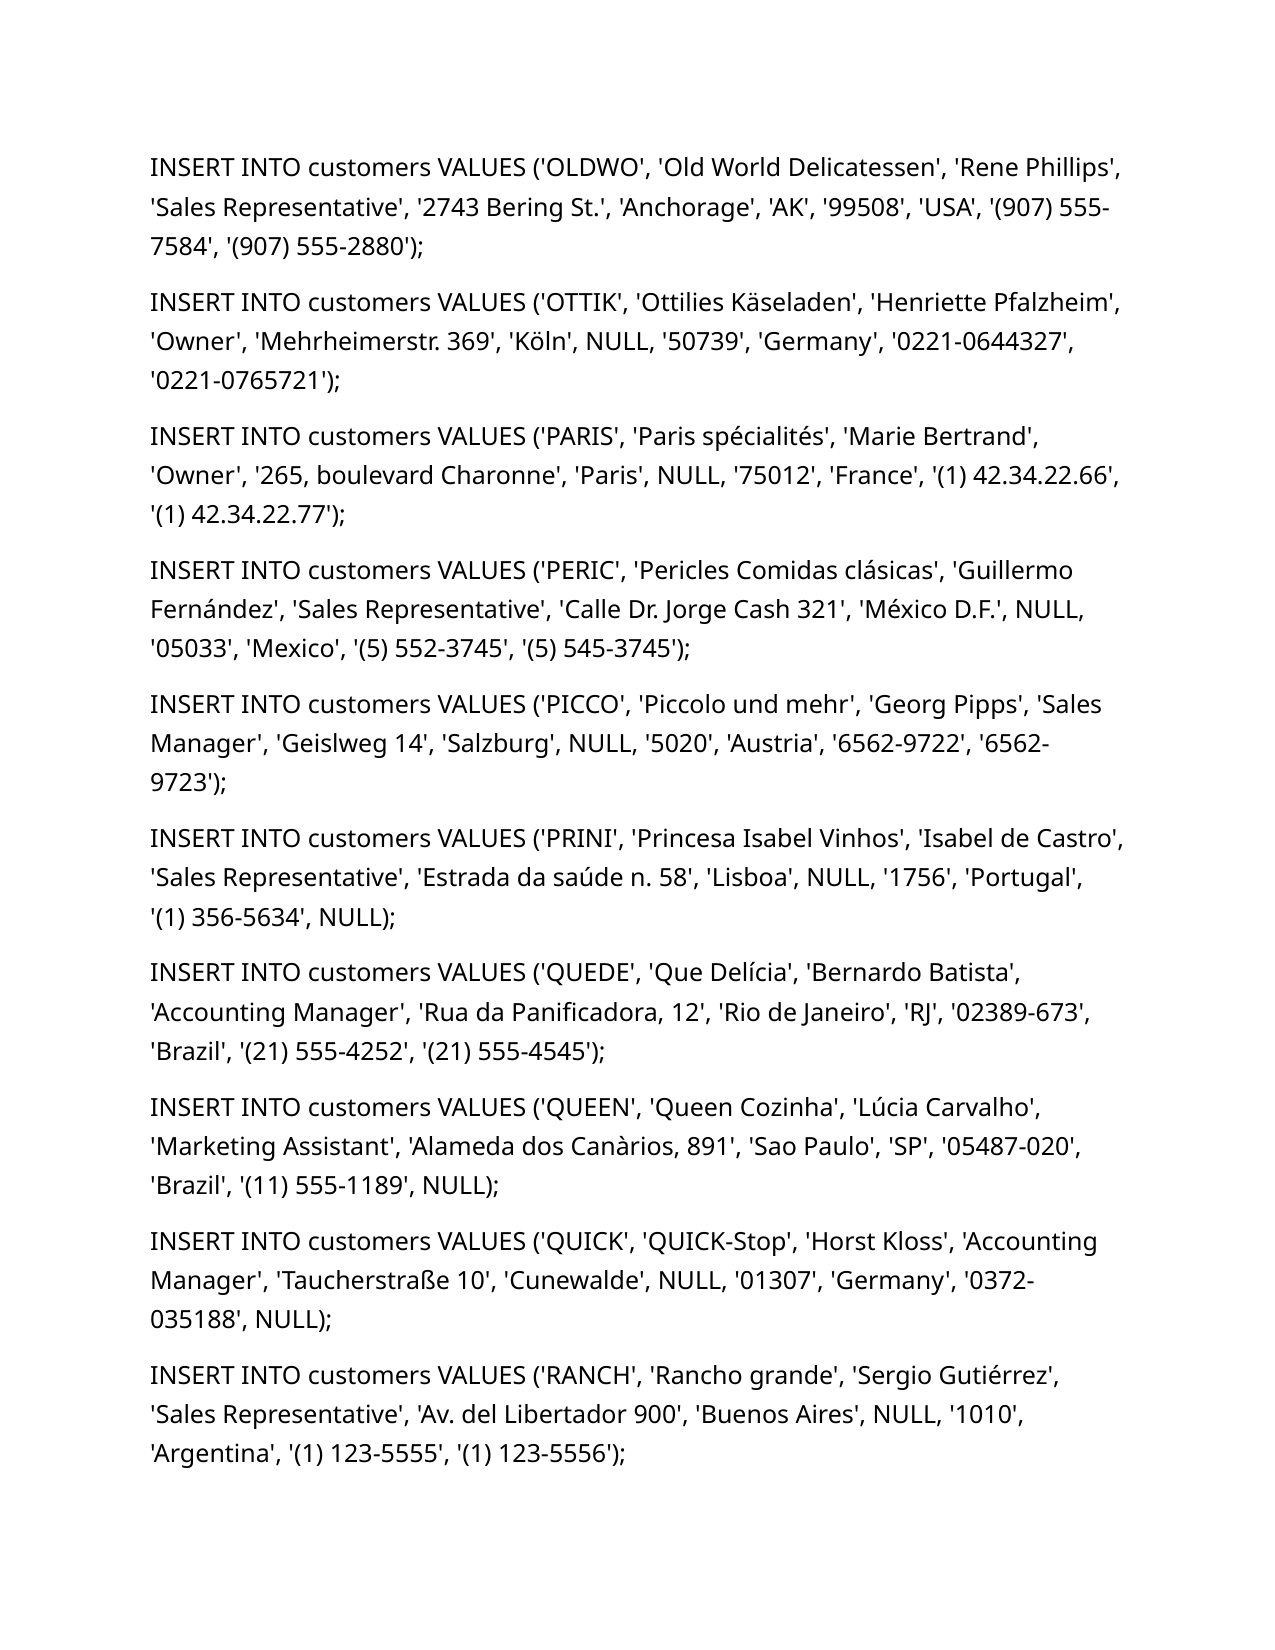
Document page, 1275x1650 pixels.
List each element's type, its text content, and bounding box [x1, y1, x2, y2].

text INSERT INTO customers VALUES ('QUEDE', 'Que Delícia', 'Bernardo Batista', 'Accounting Manager', 'Rua da Panificadora, 12', 'Rio de Janeiro', 'RJ', '02389-673', 'Brazil', '(21) 555-4252', '(21) 555-4545'); [150, 955, 1125, 1067]
text INSERT INTO customers VALUES ('OTTIK', 'Ottilies Käseladen', 'Henriette Pfalzheim', 'Owner', 'Mehrheimerstr. 369', 'Köln', NULL, '50739', 'Germany', '0221-0644327', '0221-0765721'); [150, 284, 1125, 397]
text INSERT INTO customers VALUES ('QUEEN', 'Queen Cozinha', 'Lúcia Carvalho', 'Marketing Assistant', 'Alameda dos Canàrios, 891', 'Sao Paulo', 'SP', '05487-020', 'Brazil', '(11) 555-1189', NULL); [150, 1089, 1125, 1202]
text INSERT INTO customers VALUES ('PICCO', 'Piccolo und mehr', 'Georg Pipps', 'Sales Manager', 'Geislweg 14', 'Salzburg', NULL, '5020', 'Austria', '6562-9722', '6562-9723'); [150, 687, 1125, 799]
text INSERT INTO customers VALUES ('QUICK', 'QUICK-Stop', 'Horst Kloss', 'Accounting Manager', 'Taucherstraße 10', 'Cunewalde', NULL, '01307', 'Germany', '0372-035188', NULL); [150, 1223, 1125, 1336]
text INSERT INTO customers VALUES ('PRINI', 'Princesa Isabel Vinhos', 'Isabel de Castro', 'Sales Representative', 'Estrada da saúde n. 58', 'Lisboa', NULL, '1756', 'Portugal', '(1) 356-5634', NULL); [150, 821, 1125, 933]
text INSERT INTO customers VALUES ('PARIS', 'Paris spécialités', 'Marie Bertrand', 'Owner', '265, boulevard Charonne', 'Paris', NULL, '75012', 'France', '(1) 42.34.22.66', '(1) 42.34.22.77'); [150, 418, 1125, 531]
text INSERT INTO customers VALUES ('RANCH', 'Rancho grande', 'Sergio Gutiérrez', 'Sales Representative', 'Av. del Libertador 900', 'Buenos Aires', NULL, '1010', 'Argentina', '(1) 123-5555', '(1) 123-5556'); [150, 1357, 1125, 1470]
text INSERT INTO customers VALUES ('PERIC', 'Pericles Comidas clásicas', 'Guillermo Fernández', 'Sales Representative', 'Calle Dr. Jorge Cash 321', 'México D.F.', NULL, '05033', 'Mexico', '(5) 552-3745', '(5) 545-3745'); [150, 552, 1125, 665]
text INSERT INTO customers VALUES ('OLDWO', 'Old World Delicatessen', 'Rene Phillips', 'Sales Representative', '2743 Bering St.', 'Anchorage', 'AK', '99508', 'USA', '(907) 555-7584', '(907) 555-2880'); [150, 150, 1125, 262]
